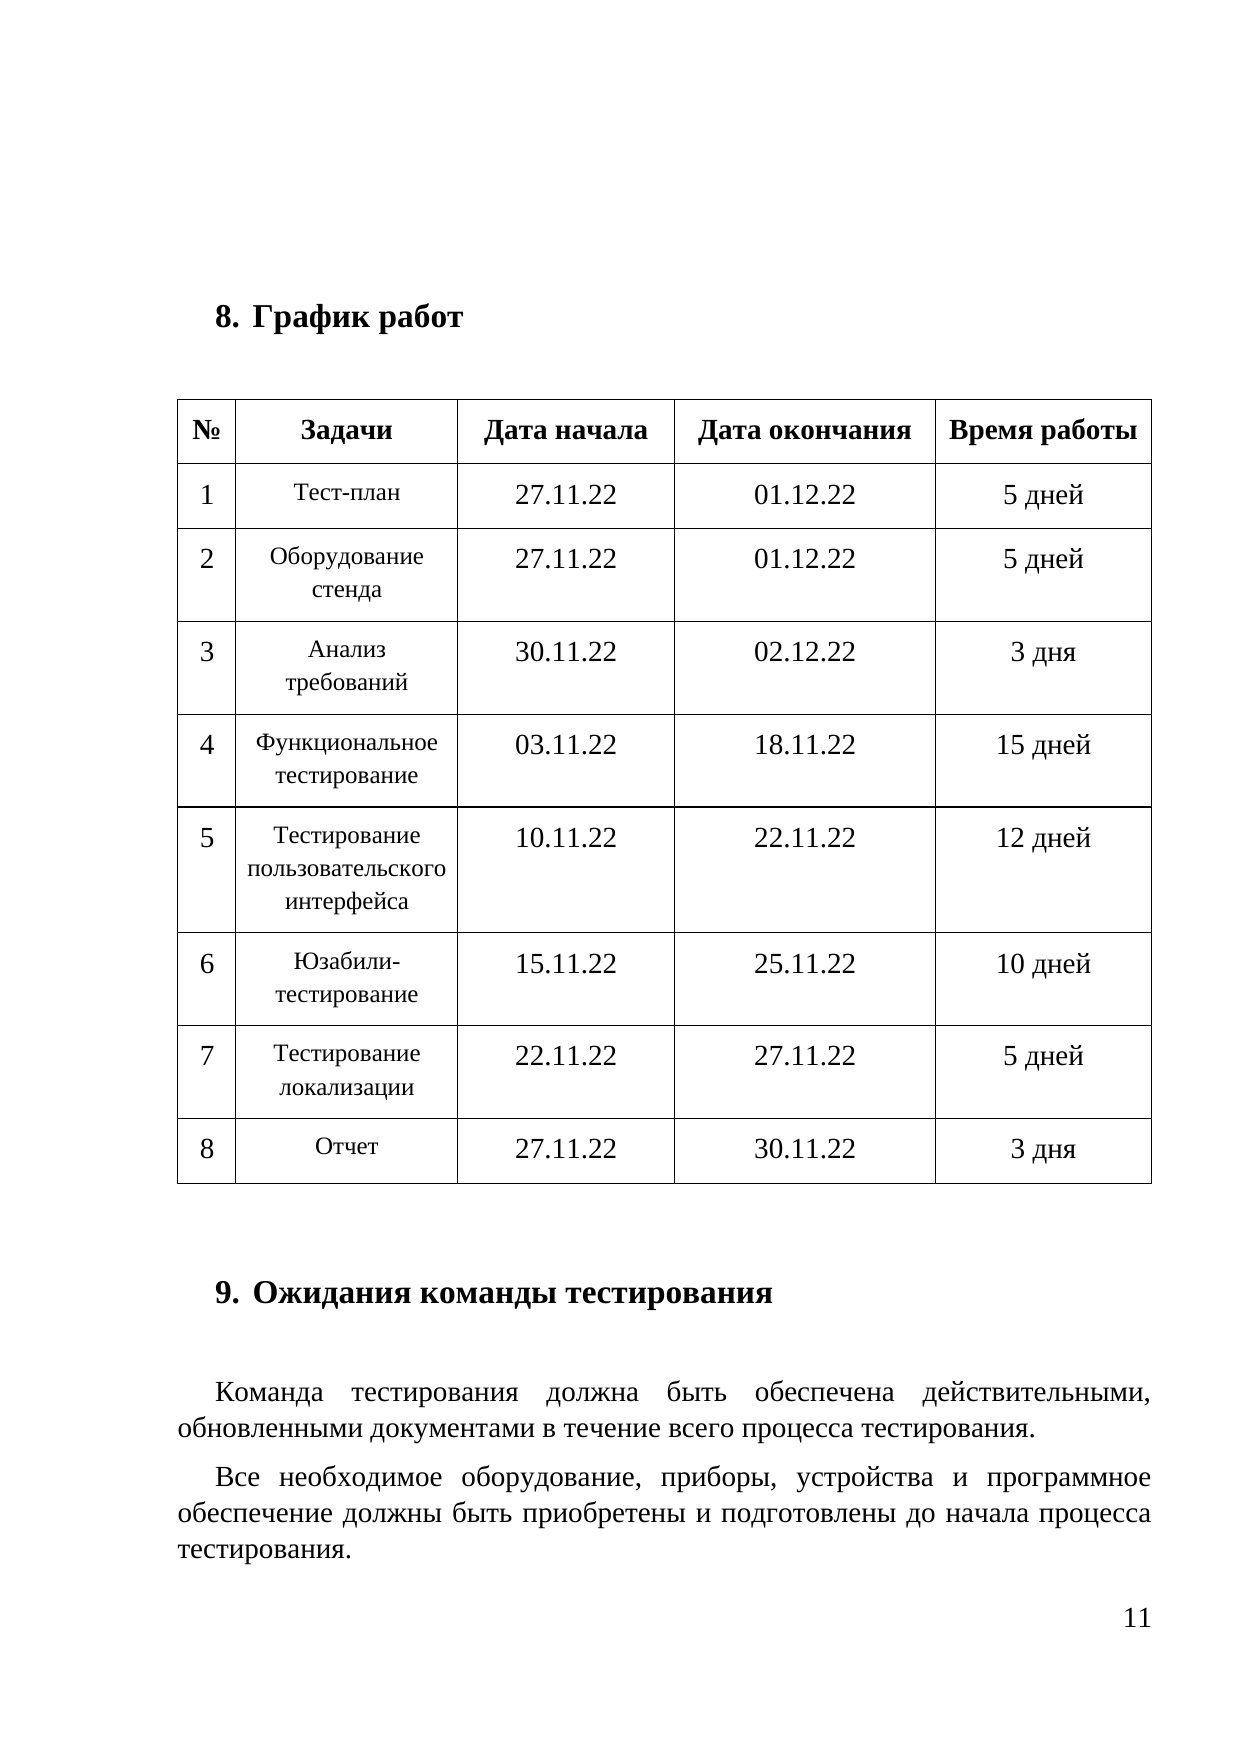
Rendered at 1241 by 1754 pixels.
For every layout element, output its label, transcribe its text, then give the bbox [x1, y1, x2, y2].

table_cell 3 дня [936, 622, 1151, 713]
table_cell 15.11.22 [458, 933, 674, 1025]
table_cell 5 дней [936, 529, 1151, 621]
table_cell Функциональное тестирование [236, 715, 457, 806]
table_cell Оборудование стенда [236, 529, 457, 621]
table_cell 02.12.22 [675, 622, 935, 713]
table_cell Юзабили-тестирование [236, 933, 457, 1025]
table_cell 01.12.22 [675, 529, 935, 621]
table_header Время работы [936, 400, 1151, 463]
table_header Дата начала [458, 400, 674, 463]
table_cell Тестирование локализации [236, 1026, 457, 1118]
table_cell 01.12.22 [675, 464, 935, 528]
table_cell 3 дня [936, 1119, 1151, 1182]
table_cell 4 [178, 715, 235, 806]
table_cell 3 [178, 622, 235, 713]
table_cell Тестирование пользовательского интерфейса [236, 808, 457, 932]
table_cell 8 [178, 1119, 235, 1182]
table_cell 5 [178, 808, 235, 932]
table_cell 6 [178, 933, 235, 1025]
table_cell 12 дней [936, 808, 1151, 932]
table_cell 18.11.22 [675, 715, 935, 806]
table_header № [178, 400, 235, 463]
table_cell 2 [178, 529, 235, 621]
table_cell 03.11.22 [458, 715, 674, 806]
text Команда тестирования должна быть обеспечена действительными, обновленными документами в течение всего процесса тестирования. [177, 1374, 1152, 1444]
table_cell 25.11.22 [675, 933, 935, 1025]
table_cell 27.11.22 [458, 1119, 674, 1182]
table_cell 10 дней [936, 933, 1151, 1025]
table_cell 22.11.22 [458, 1026, 674, 1118]
table_cell 10.11.22 [458, 808, 674, 932]
subtitle Ожидания команды тестирования [215, 1272, 1152, 1310]
table_cell 7 [178, 1026, 235, 1118]
table_header Дата окончания [675, 400, 935, 463]
table_cell 22.11.22 [675, 808, 935, 932]
table_cell 1 [178, 464, 235, 528]
text Все необходимое оборудование, приборы, устройства и программное обеспечение должны быть приобретены и подготовлены до начала процесса тестирования. [177, 1459, 1152, 1565]
table_cell Анализ требований [236, 622, 457, 713]
table_cell 5 дней [936, 1026, 1151, 1118]
table_cell 30.11.22 [675, 1119, 935, 1182]
subtitle График работ [215, 296, 1152, 334]
table_cell 27.11.22 [458, 464, 674, 528]
table_cell 30.11.22 [458, 622, 674, 713]
table_header Задачи [236, 400, 457, 463]
table_cell 27.11.22 [675, 1026, 935, 1118]
table_cell Отчет [236, 1119, 457, 1182]
table_cell 5 дней [936, 464, 1151, 528]
table_cell 15 дней [936, 715, 1151, 806]
table_cell Тест-план [236, 464, 457, 528]
table_cell 27.11.22 [458, 529, 674, 621]
